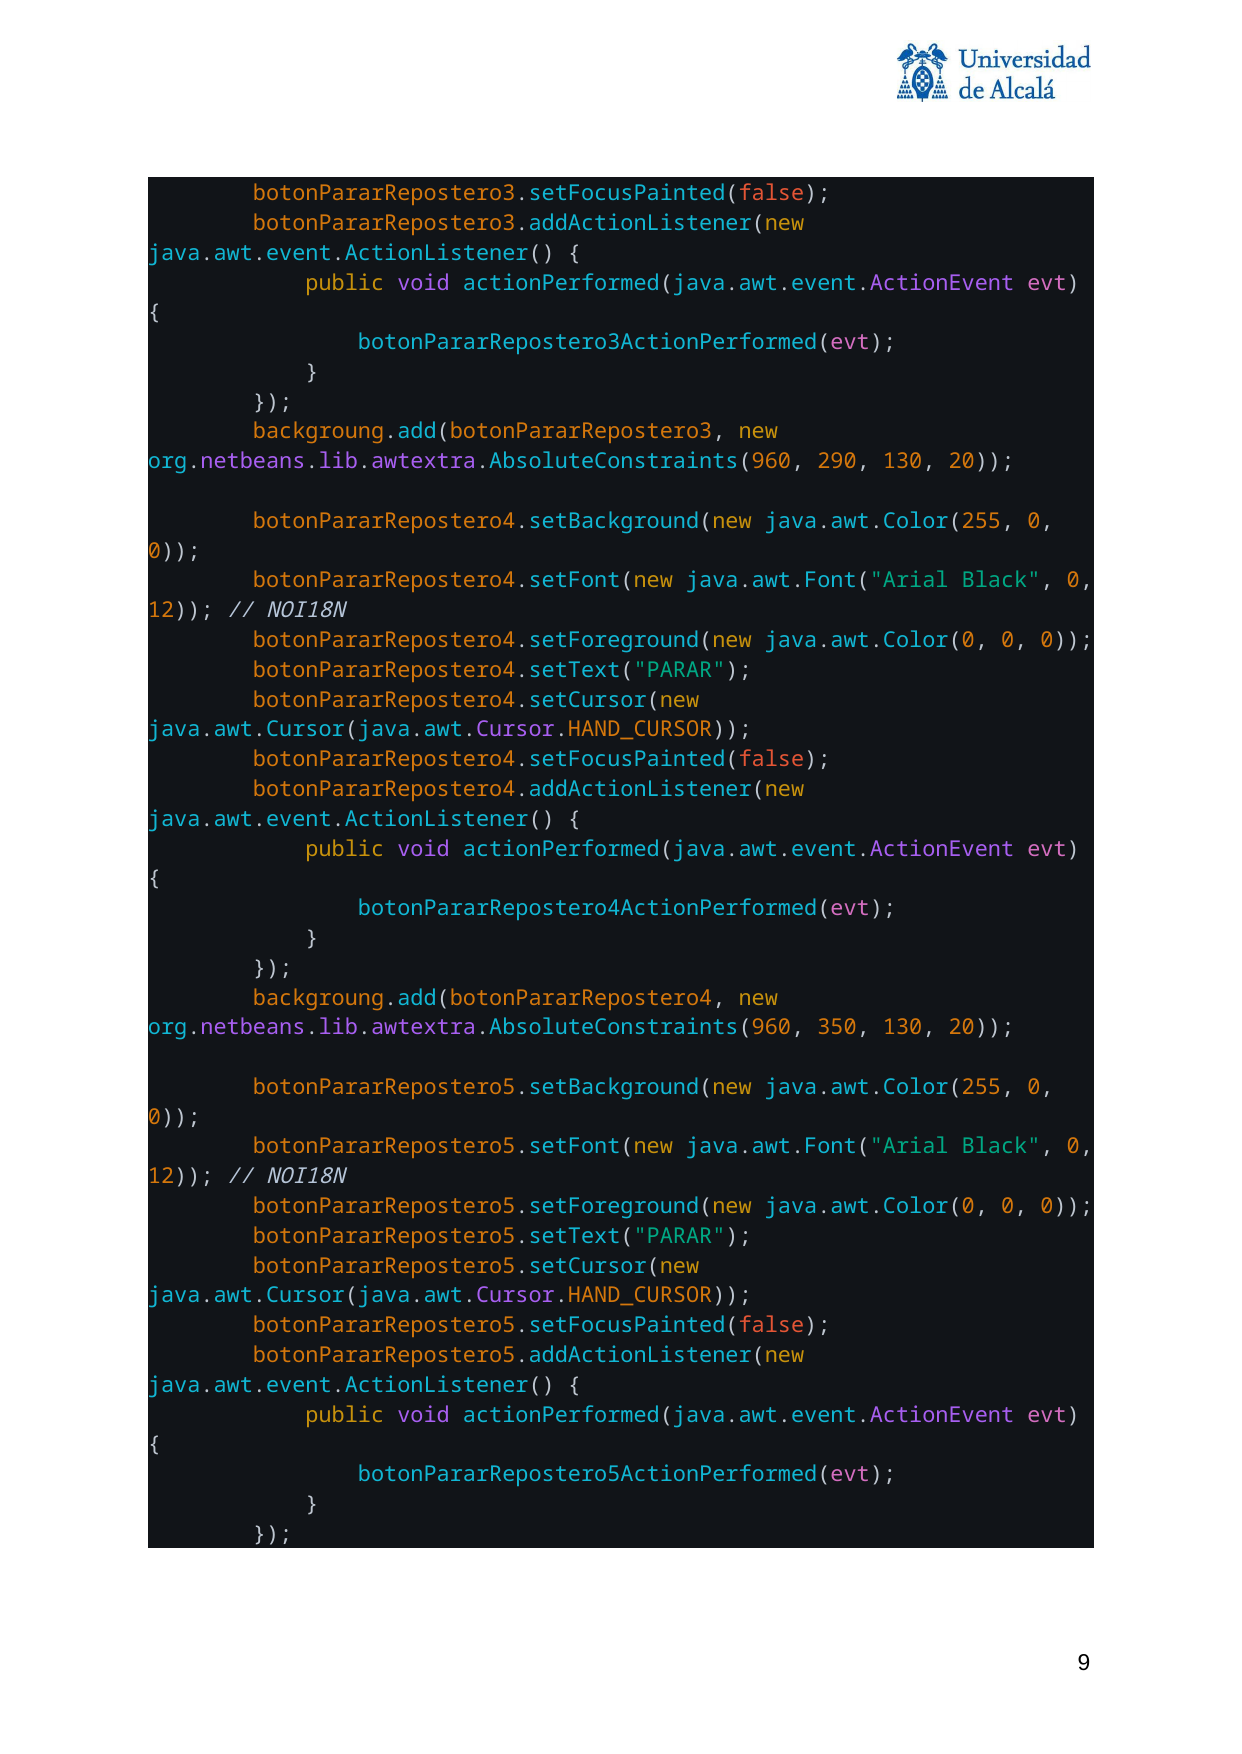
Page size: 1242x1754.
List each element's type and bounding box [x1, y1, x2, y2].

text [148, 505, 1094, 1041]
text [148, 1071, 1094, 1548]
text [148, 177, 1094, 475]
picture [896, 40, 1091, 102]
